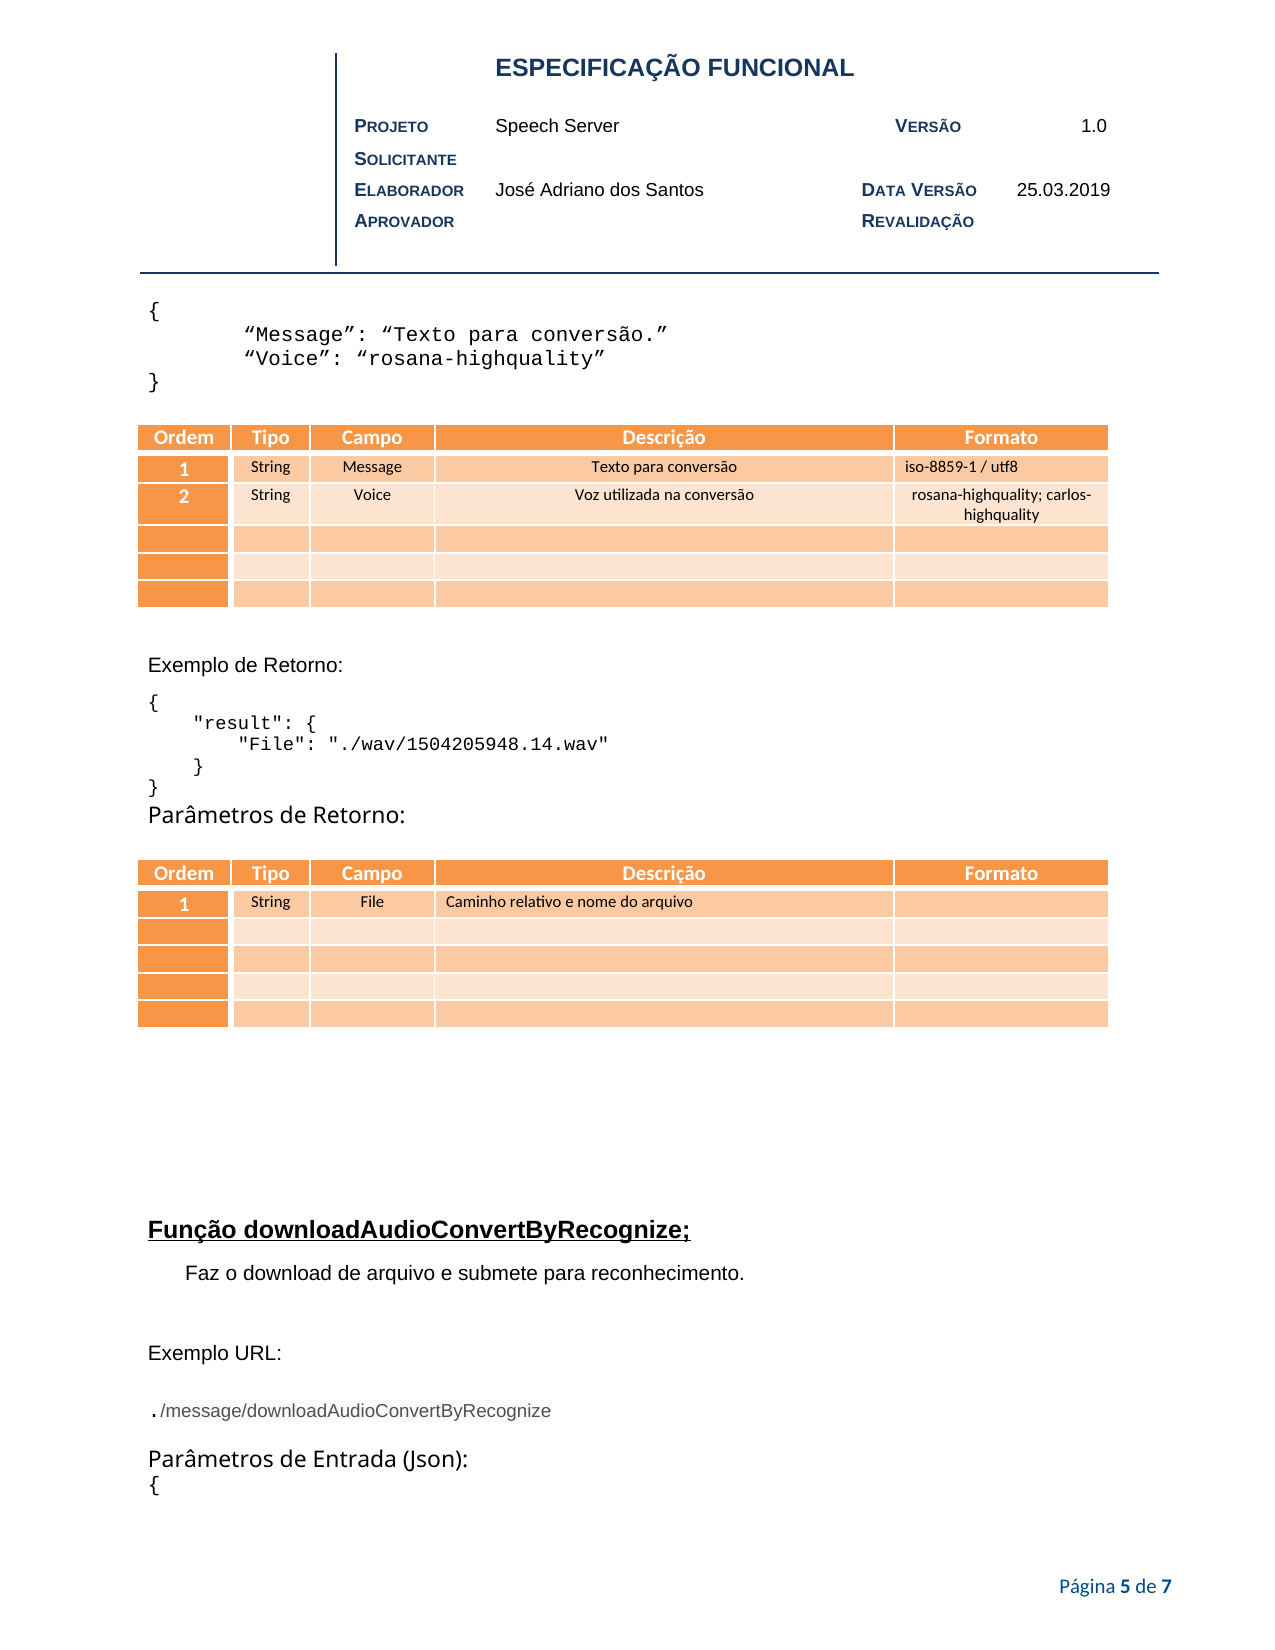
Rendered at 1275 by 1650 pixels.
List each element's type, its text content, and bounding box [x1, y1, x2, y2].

table_cell [234, 974, 309, 999]
table_cell [435, 974, 893, 999]
table_cell [436, 526, 893, 552]
table_cell [895, 946, 1108, 972]
table_cell [311, 1001, 434, 1027]
table_cell [436, 581, 893, 607]
table_cell [234, 526, 309, 552]
table_cell Message [311, 456, 434, 482]
table_cell File [311, 891, 434, 917]
table_cell [436, 1001, 893, 1027]
table_cell [138, 554, 228, 579]
table_header Ordem [138, 860, 230, 885]
table_cell [311, 919, 434, 944]
text “Message”: “Texto para conversão.” [148, 324, 1172, 348]
text Parâmetros de Entrada (Json): [148, 1443, 1172, 1474]
text Exemplo URL: [148, 1341, 1172, 1365]
table_cell rosana-highquality; carlos-highquality [895, 484, 1108, 524]
text } [148, 778, 1172, 799]
table_header Descrição [436, 425, 893, 450]
text Função downloadAudioConvertByRecognize; [148, 1215, 1172, 1244]
table_header Tipo [232, 860, 309, 885]
table_cell [895, 919, 1108, 944]
table_cell [895, 1001, 1108, 1027]
text } [148, 756, 1172, 778]
table_cell 1 [138, 891, 228, 917]
table_header Formato [895, 860, 1108, 885]
text Exemplo de Retorno: [148, 653, 1172, 677]
table_cell Texto para conversão [436, 456, 893, 482]
table_cell String [234, 891, 309, 917]
table_cell String [234, 484, 309, 524]
table_header Formato [895, 425, 1108, 450]
table_cell [311, 581, 434, 607]
table_header Campo [311, 860, 434, 885]
table_cell 1 [138, 456, 228, 482]
table_cell [895, 974, 1108, 999]
table_cell Voice [311, 484, 434, 524]
table_cell [311, 974, 434, 999]
text "File": "./wav/1504205948.14.wav" [148, 735, 1172, 756]
table_cell [138, 1001, 228, 1027]
text "result": { [148, 714, 1172, 735]
table_cell [895, 526, 1108, 552]
table_cell [138, 581, 228, 607]
table_cell [234, 554, 309, 579]
text Faz o download de arquivo e submete para reconhecimento. [148, 1261, 1172, 1285]
table_cell [895, 581, 1108, 607]
table_cell [436, 946, 893, 972]
table_header Tipo [232, 425, 309, 450]
text { [148, 1474, 1172, 1498]
table_cell [234, 919, 309, 944]
table_cell [138, 919, 228, 944]
text } [148, 371, 1172, 395]
table_cell 2 [138, 484, 228, 524]
table_header Descrição [436, 860, 893, 885]
text { [148, 300, 1172, 324]
table_cell [138, 946, 228, 972]
table_cell [138, 974, 228, 999]
table_cell [311, 946, 434, 972]
table_cell String [234, 456, 309, 482]
table_cell [234, 946, 309, 972]
table_cell [311, 554, 434, 579]
text “Voice”: “rosana-highquality” [148, 348, 1172, 371]
table_cell [895, 891, 1108, 917]
text Parâmetros de Retorno: [148, 799, 1172, 830]
table_cell [435, 919, 893, 944]
text ./message/downloadAudioConvertByRecognize [148, 1400, 1172, 1424]
table_cell [138, 526, 228, 552]
table_cell [234, 1001, 309, 1027]
table_cell Caminho relativo e nome do arquivo [436, 891, 893, 917]
table_header Campo [311, 425, 434, 450]
table_cell [311, 526, 434, 552]
table_cell [895, 554, 1108, 579]
text { [148, 693, 1172, 714]
table_cell [234, 581, 309, 607]
table_cell Voz utilizada na conversão [435, 484, 893, 524]
table_cell [435, 554, 893, 579]
table_cell iso-8859-1 / utf8 [895, 456, 1108, 482]
table_header Ordem [138, 425, 230, 450]
